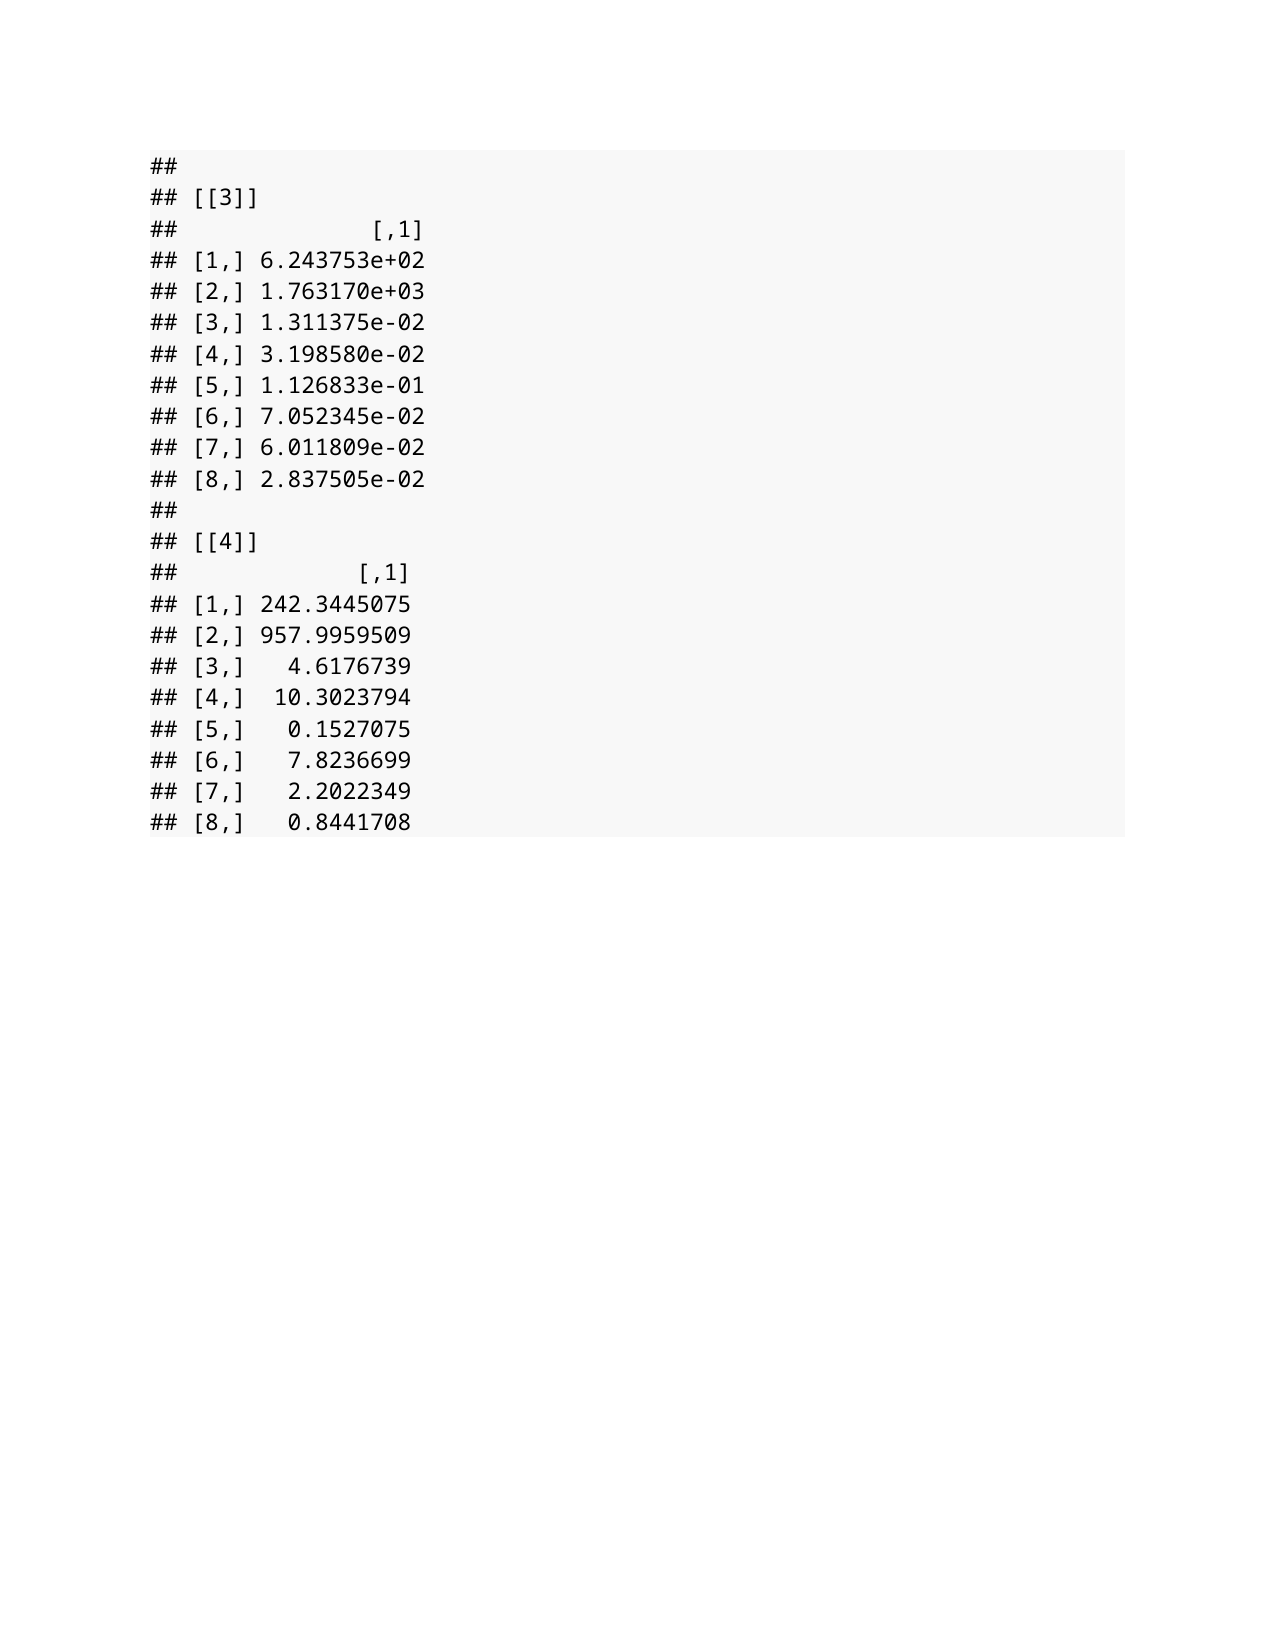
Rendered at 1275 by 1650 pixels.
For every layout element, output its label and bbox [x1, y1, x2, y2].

text [150, 150, 1125, 837]
